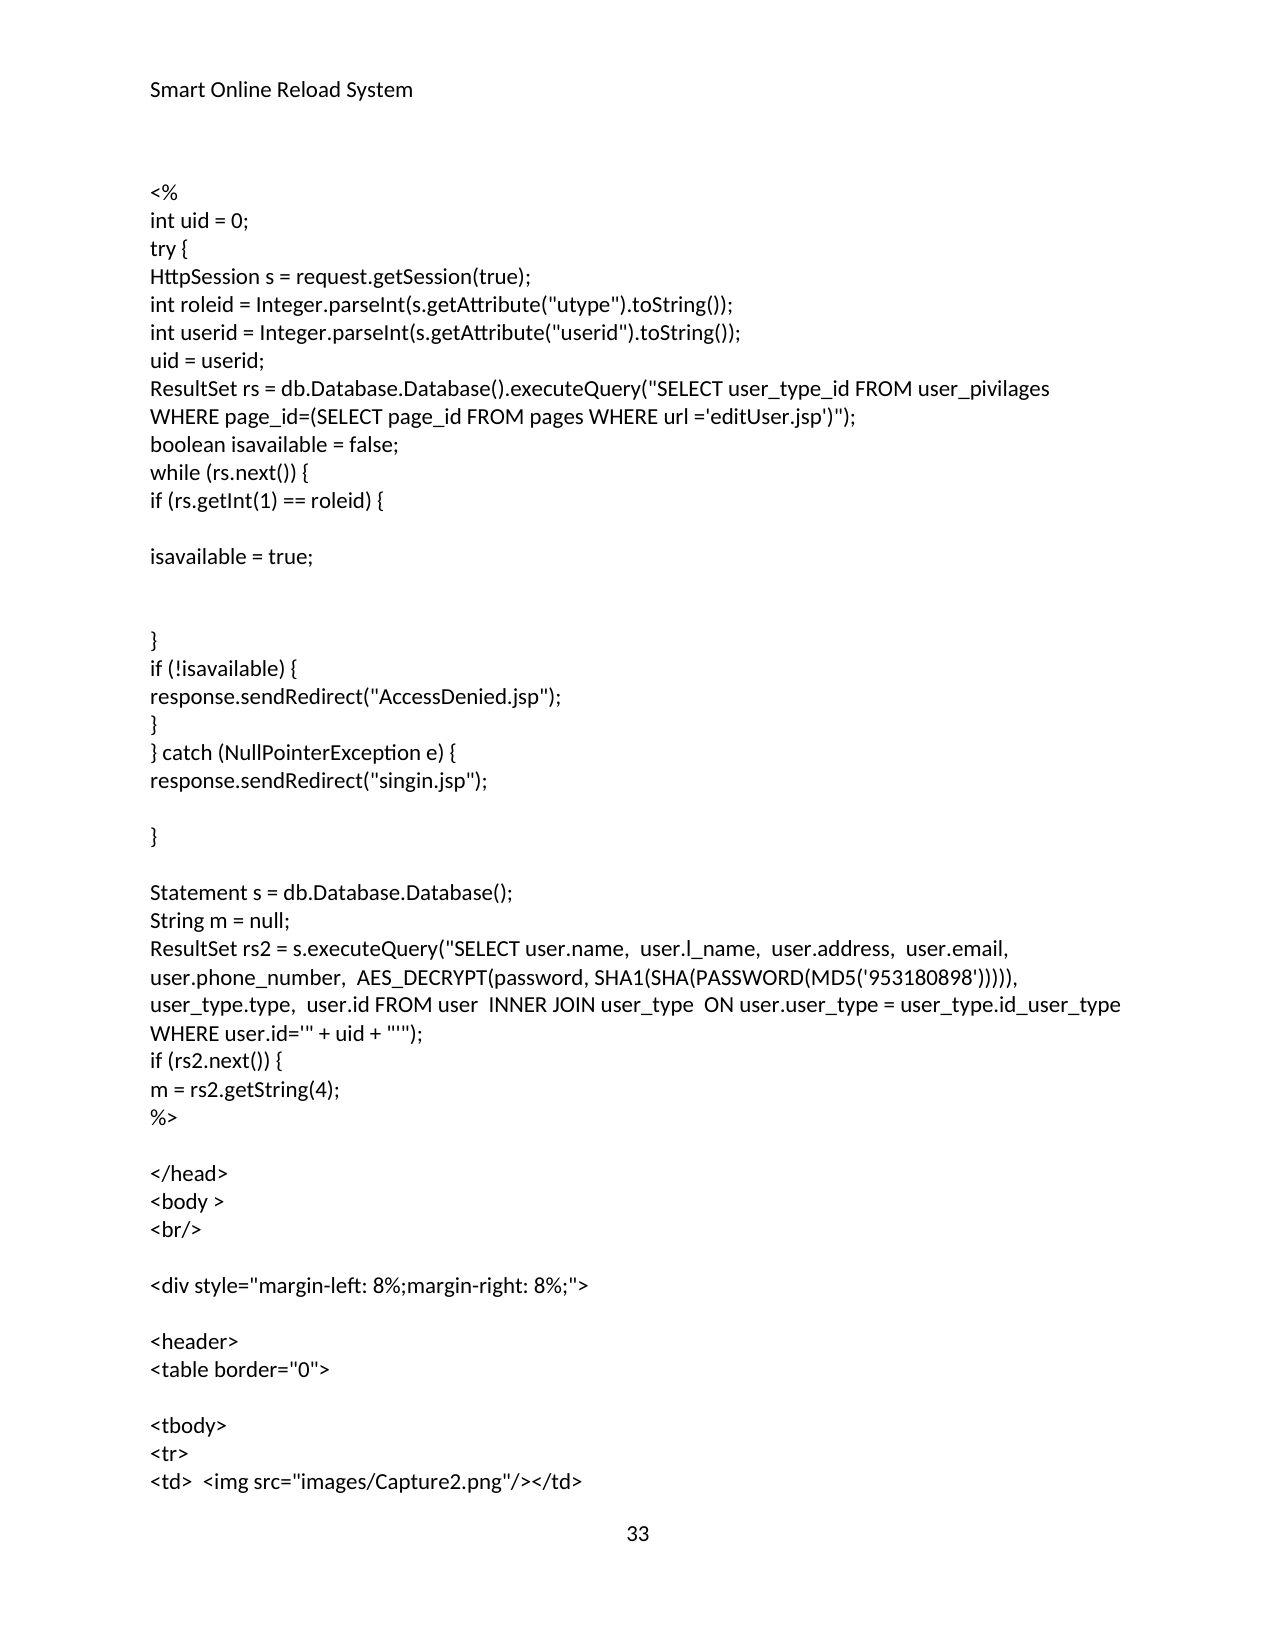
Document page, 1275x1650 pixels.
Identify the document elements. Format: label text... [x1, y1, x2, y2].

text if (rs.getInt(1) == roleid) { [150, 486, 1125, 514]
text } [150, 626, 1125, 654]
text if (!isavailable) { [150, 654, 1125, 682]
text Statement s = db.Database.Database(); [150, 878, 1125, 907]
text <br/> [150, 1215, 1125, 1243]
text <div style="margin-left: 8%;margin-right: 8%;"> [150, 1271, 1125, 1299]
text int roleid = Integer.parseInt(s.getAttribute("utype").toString()); [150, 290, 1125, 318]
text } catch (NullPointerException e) { [150, 738, 1125, 766]
text <header> [150, 1327, 1125, 1355]
text if (rs2.next()) { [150, 1047, 1125, 1075]
text isavailable = true; [150, 542, 1125, 570]
text while (rs.next()) { [150, 458, 1125, 486]
text uid = userid; [150, 346, 1125, 374]
text <% [150, 178, 1125, 206]
text </head> [150, 1159, 1125, 1187]
text <td> <img src="images/Capture2.png"/></td> [150, 1467, 1125, 1495]
text response.sendRedirect("AccessDenied.jsp"); [150, 682, 1125, 710]
text <tbody> [150, 1411, 1125, 1439]
text m = rs2.getString(4); [150, 1075, 1125, 1103]
text <body > [150, 1187, 1125, 1215]
text <tr> [150, 1439, 1125, 1467]
text String m = null; [150, 907, 1125, 934]
text } [150, 822, 1125, 851]
text <table border="0"> [150, 1355, 1125, 1383]
text int uid = 0; [150, 206, 1125, 234]
text HttpSession s = request.getSession(true); [150, 262, 1125, 290]
text int userid = Integer.parseInt(s.getAttribute("userid").toString()); [150, 318, 1125, 346]
text } [150, 710, 1125, 738]
text %> [150, 1103, 1125, 1131]
text ResultSet rs2 = s.executeQuery("SELECT user.name, user.l_name, user.address, user.email, user.phone_number, AES_DECRYPT(password, SHA1(SHA(PASSWORD(MD5('953180898'))))), user_type.type, user.id FROM user INNER JOIN user_type ON user.user_type = user_type.id_user_type WHERE user.id='" + uid + "'"); [150, 934, 1125, 1047]
text boolean isavailable = false; [150, 430, 1125, 458]
text try { [150, 234, 1125, 262]
text ResultSet rs = db.Database.Database().executeQuery("SELECT user_type_id FROM user_pivilages WHERE page_id=(SELECT page_id FROM pages WHERE url ='editUser.jsp')"); [150, 374, 1125, 430]
text response.sendRedirect("singin.jsp"); [150, 766, 1125, 794]
